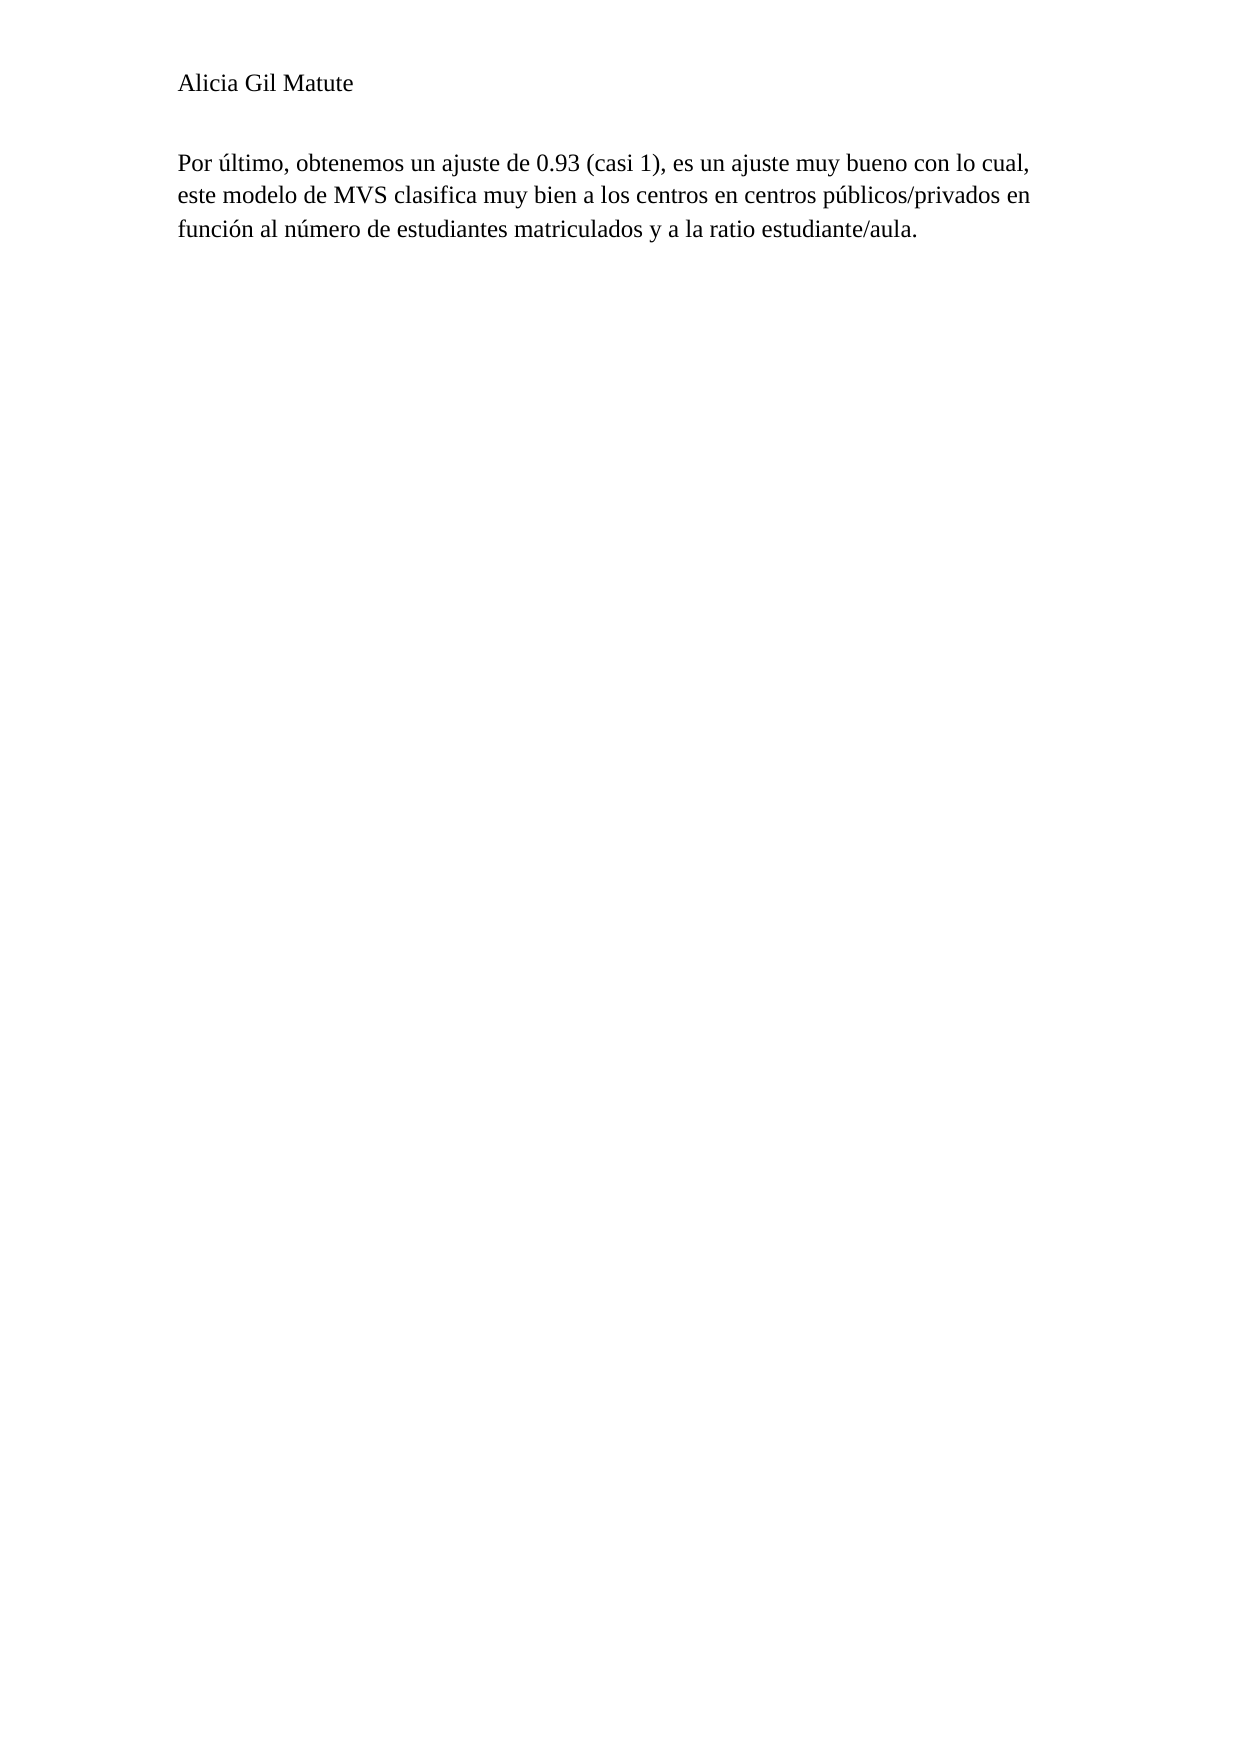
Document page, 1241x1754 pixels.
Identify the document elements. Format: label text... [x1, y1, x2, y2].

text Por último, obtenemos un ajuste de 0.93 (casi 1), es un ajuste muy bueno con lo cual, este modelo de MVS clasifica muy bien a los centros en centros públicos/privados en función al número de estudiantes matriculados y a la ratio estudiante/aula. [177, 148, 1063, 242]
